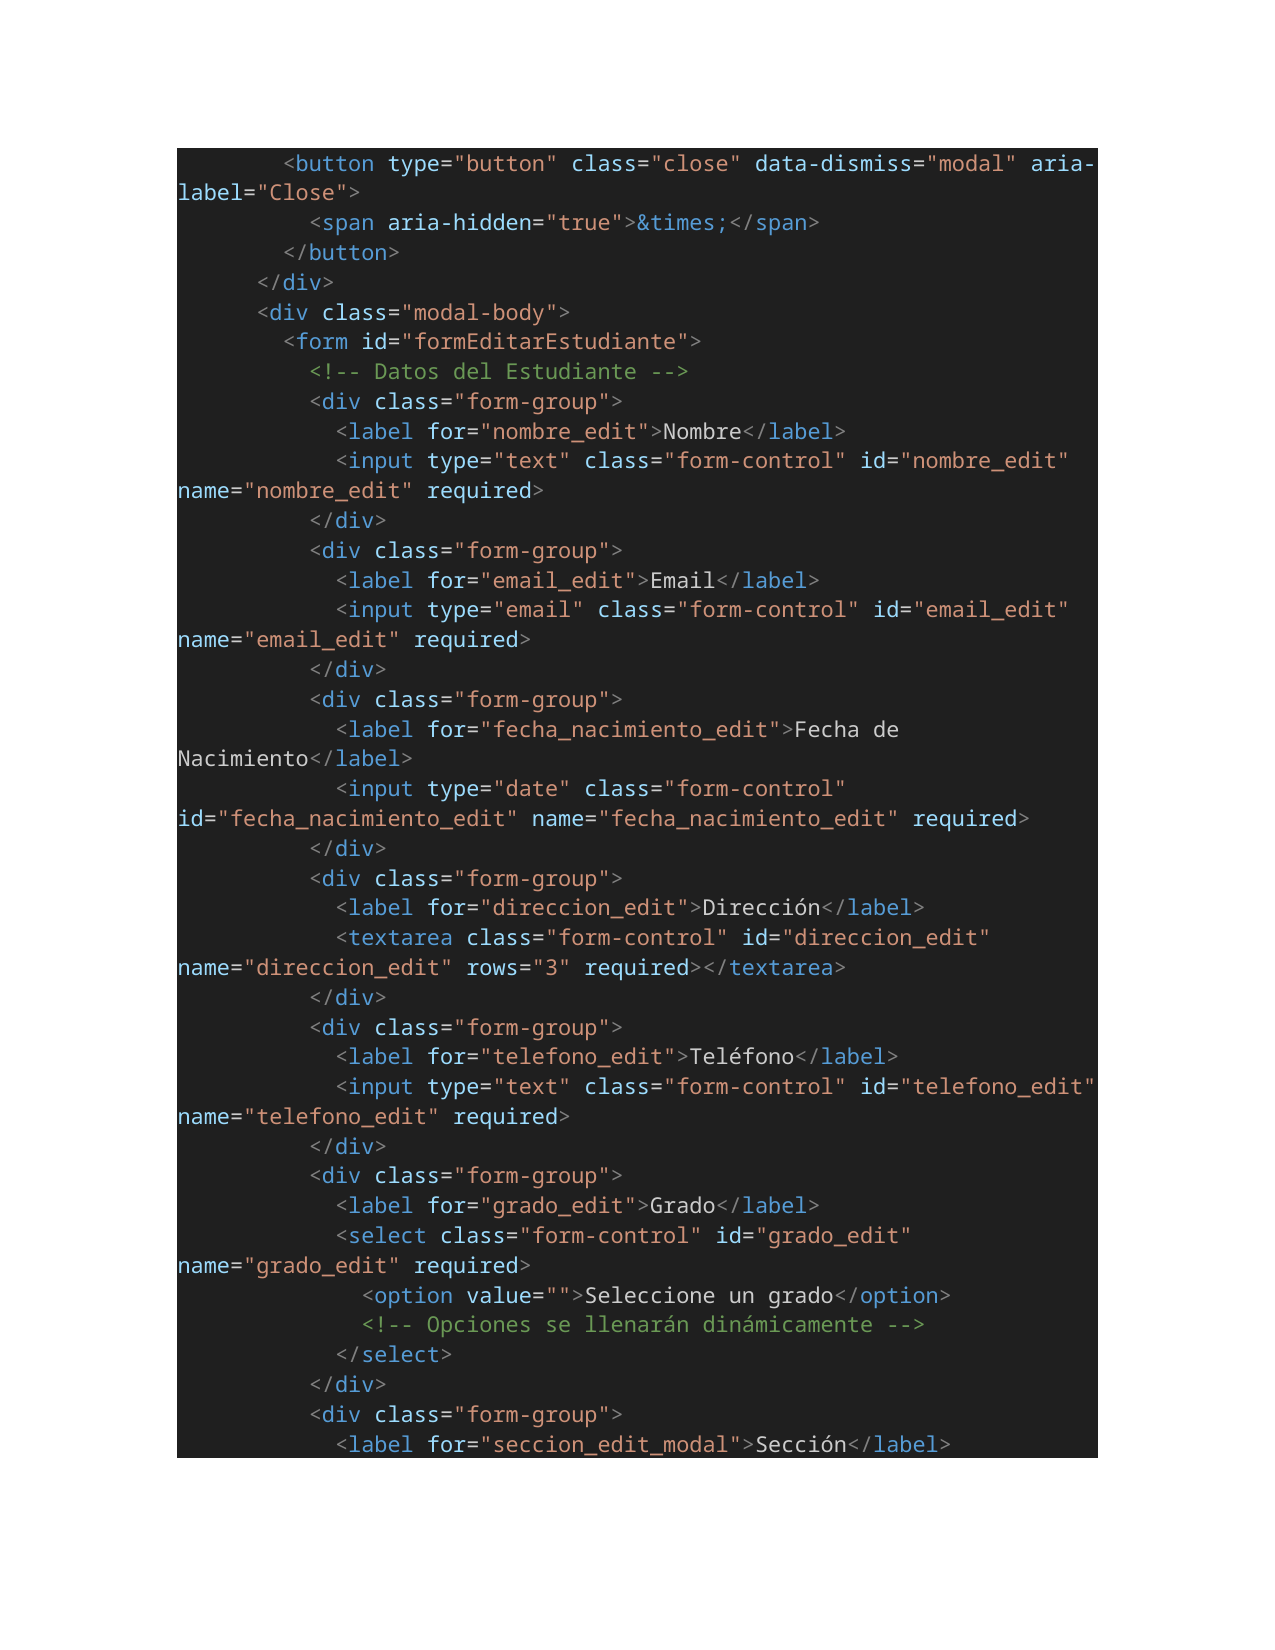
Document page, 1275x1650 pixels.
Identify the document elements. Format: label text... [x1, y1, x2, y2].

text <div class="form-group"> [177, 1161, 1098, 1190]
text <button type="button" class="close" data-dismiss="modal" aria-label="Close"> [177, 148, 1098, 207]
text <input type="date" class="form-control" id="fecha_nacimiento_edit" name="fecha_nacimiento_edit" required> [177, 773, 1098, 833]
text </div> [177, 654, 1098, 684]
text <div class="form-group"> [177, 1399, 1098, 1429]
text </div> [177, 833, 1098, 863]
text <label for="seccion_edit_modal">Sección</label> [177, 1429, 1098, 1458]
text <input type="email" class="form-control" id="email_edit" name="email_edit" required> [177, 594, 1098, 654]
text <label for="telefono_edit">Teléfono</label> [177, 1041, 1098, 1071]
text <label for="fecha_nacimiento_edit">Fecha de Nacimiento</label> [177, 714, 1098, 773]
text </div> [177, 1369, 1098, 1399]
text <textarea class="form-control" id="direccion_edit" name="direccion_edit" rows="3" required></textarea> [177, 922, 1098, 982]
text <div class="form-group"> [177, 386, 1098, 416]
text </div> [177, 1131, 1098, 1161]
text <select class="form-control" id="grado_edit" name="grado_edit" required> [177, 1220, 1098, 1280]
text <span aria-hidden="true">&times;</span> [177, 207, 1098, 237]
text </div> [177, 505, 1098, 535]
text <option value="">Seleccione un grado</option> [177, 1280, 1098, 1309]
text </div> [177, 982, 1098, 1012]
text <label for="nombre_edit">Nombre</label> [177, 416, 1098, 446]
text <input type="text" class="form-control" id="nombre_edit" name="nombre_edit" required> [177, 446, 1098, 505]
text <label for="direccion_edit">Dirección</label> [177, 892, 1098, 922]
text </button> [177, 237, 1098, 267]
text <form id="formEditarEstudiante"> [177, 326, 1098, 356]
text <input type="text" class="form-control" id="telefono_edit" name="telefono_edit" required> [177, 1071, 1098, 1131]
text <!-- Datos del Estudiante --> [177, 356, 1098, 386]
text </div> [177, 267, 1098, 297]
text <label for="grado_edit">Grado</label> [177, 1190, 1098, 1220]
text </select> [177, 1339, 1098, 1369]
text <label for="email_edit">Email</label> [177, 565, 1098, 594]
text <div class="form-group"> [177, 1012, 1098, 1041]
text <div class="form-group"> [177, 863, 1098, 892]
text <div class="modal-body"> [177, 297, 1098, 326]
text <div class="form-group"> [177, 684, 1098, 714]
text <div class="form-group"> [177, 535, 1098, 565]
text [177, 1309, 1098, 1339]
